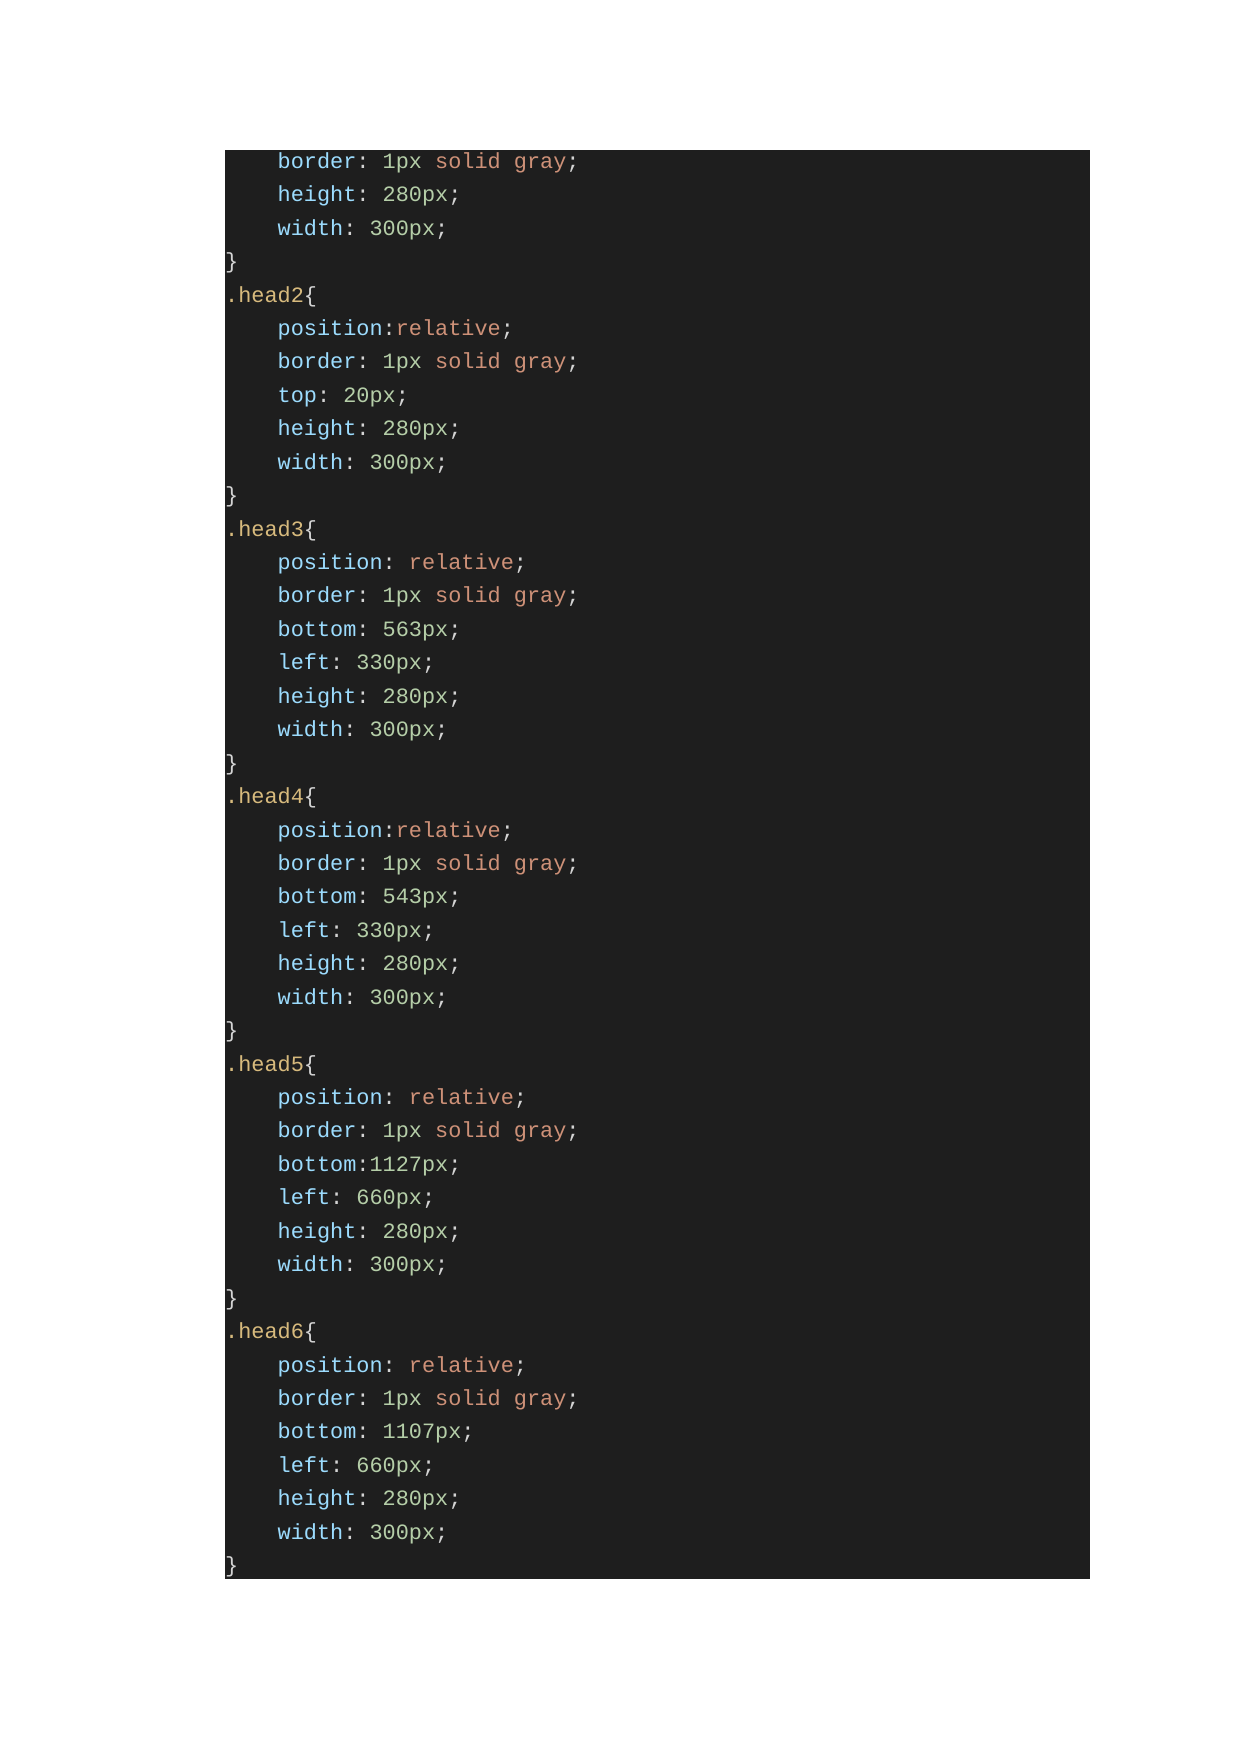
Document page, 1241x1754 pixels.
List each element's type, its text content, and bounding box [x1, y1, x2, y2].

text height: 280px; [225, 952, 1090, 977]
text position: relative; [225, 1354, 1090, 1378]
text bottom: 563px; [225, 618, 1090, 643]
text } [225, 1019, 1090, 1044]
text } [225, 484, 1090, 509]
text } [225, 1287, 1090, 1312]
text top: 20px; [225, 384, 1090, 409]
text border: 1px solid gray; [225, 585, 1090, 609]
text } [225, 752, 1090, 777]
text } [225, 1554, 1090, 1579]
text .head5{ [225, 1053, 1090, 1078]
text .head4{ [225, 785, 1090, 810]
text height: 280px; [225, 1487, 1090, 1512]
text position: relative; [225, 551, 1090, 576]
text .head3{ [225, 518, 1090, 543]
text left: 660px; [225, 1454, 1090, 1479]
text height: 280px; [225, 1220, 1090, 1245]
text position: relative; [225, 1086, 1090, 1111]
text } [225, 250, 1090, 275]
text position:relative; [225, 317, 1090, 342]
text bottom: 543px; [225, 886, 1090, 910]
text bottom: 1107px; [225, 1421, 1090, 1445]
text height: 280px; [225, 417, 1090, 442]
text height: 280px; [225, 685, 1090, 710]
text width: 300px; [225, 217, 1090, 242]
text left: 330px; [225, 919, 1090, 944]
text .head6{ [225, 1320, 1090, 1345]
text border: 1px solid gray; [225, 150, 1090, 175]
text width: 300px; [225, 1253, 1090, 1278]
text border: 1px solid gray; [225, 1387, 1090, 1412]
text border: 1px solid gray; [225, 1120, 1090, 1144]
text left: 660px; [225, 1187, 1090, 1211]
text bottom:1127px; [225, 1153, 1090, 1178]
text height: 280px; [225, 183, 1090, 208]
text border: 1px solid gray; [225, 852, 1090, 877]
text .head2{ [225, 284, 1090, 308]
text width: 300px; [225, 451, 1090, 476]
text width: 300px; [225, 1521, 1090, 1546]
text width: 300px; [225, 718, 1090, 743]
text position:relative; [225, 819, 1090, 843]
text left: 330px; [225, 652, 1090, 676]
text border: 1px solid gray; [225, 351, 1090, 375]
text width: 300px; [225, 986, 1090, 1011]
